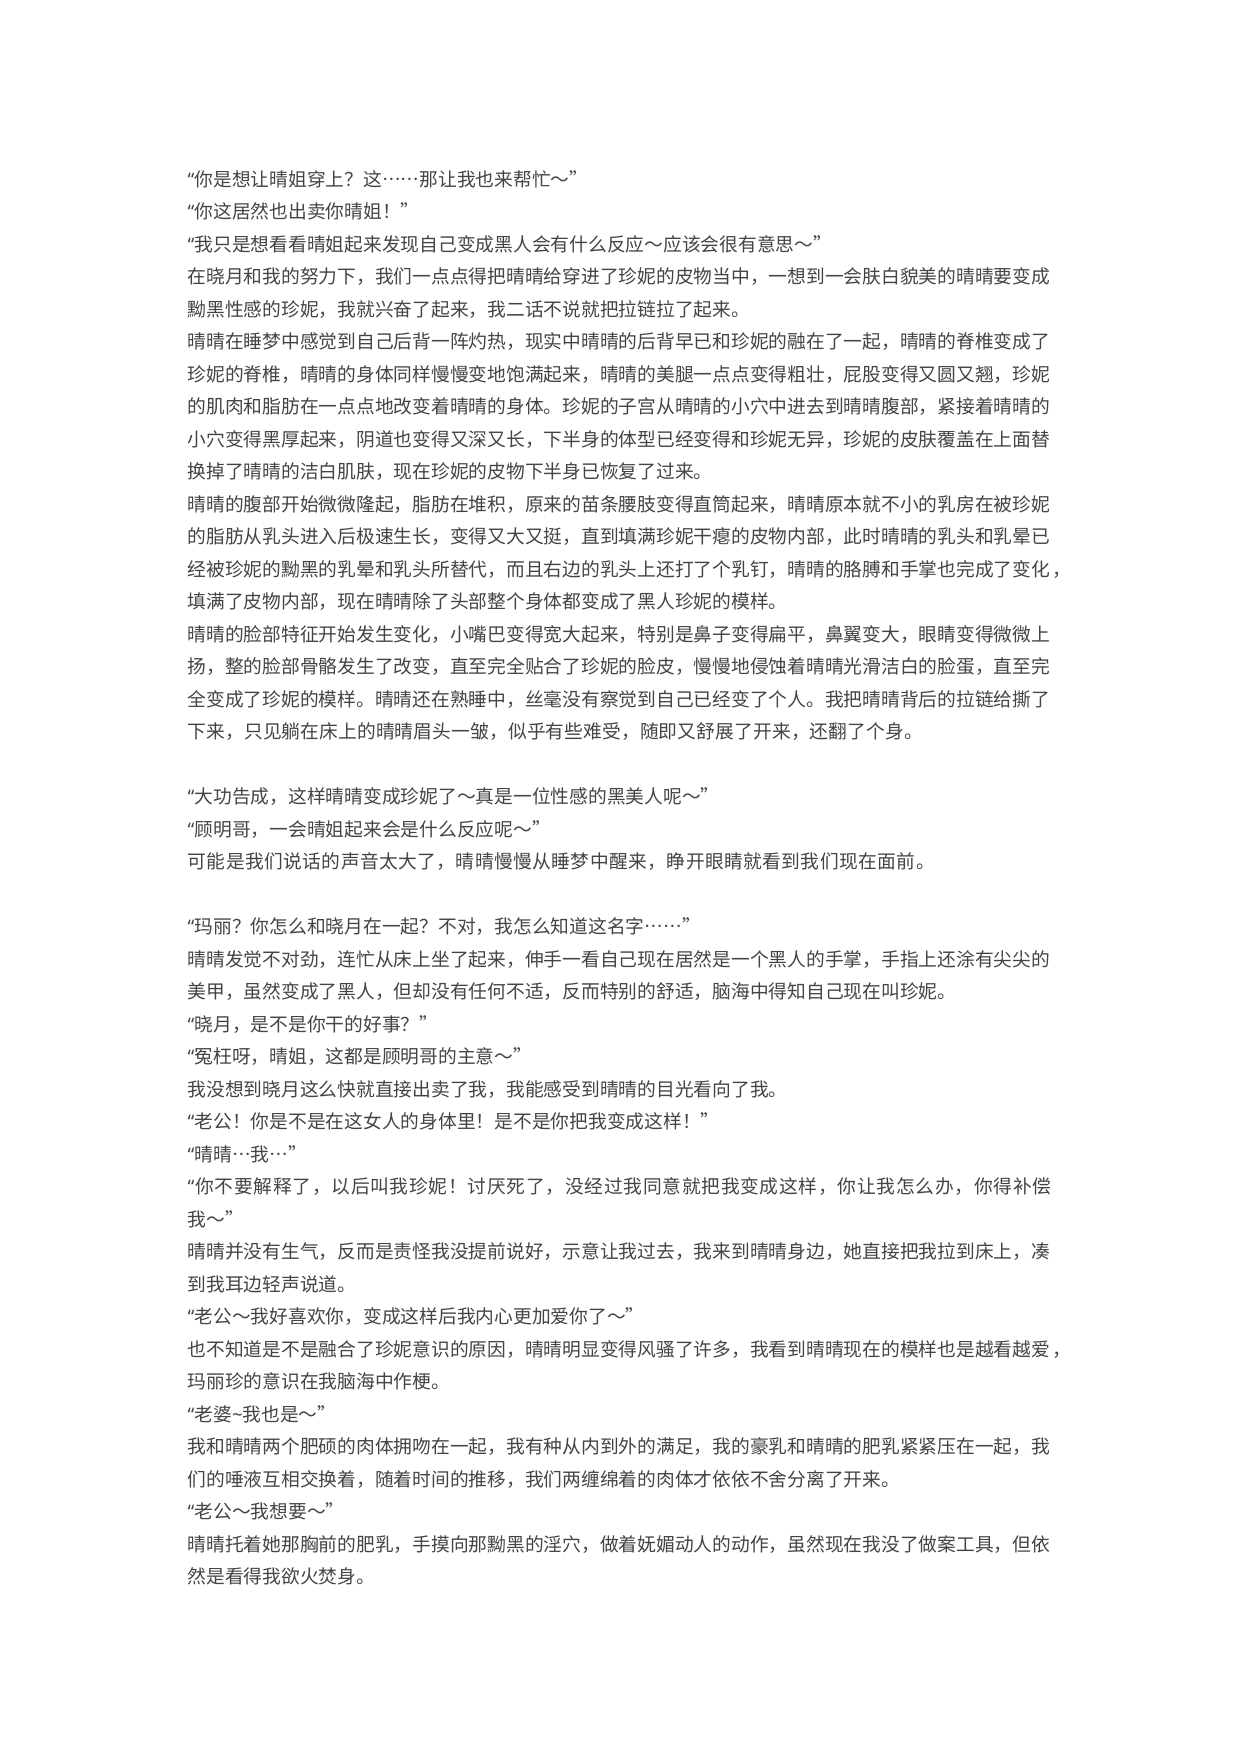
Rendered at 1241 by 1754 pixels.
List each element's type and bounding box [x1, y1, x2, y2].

text [187, 162, 1053, 1183]
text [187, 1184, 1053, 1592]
